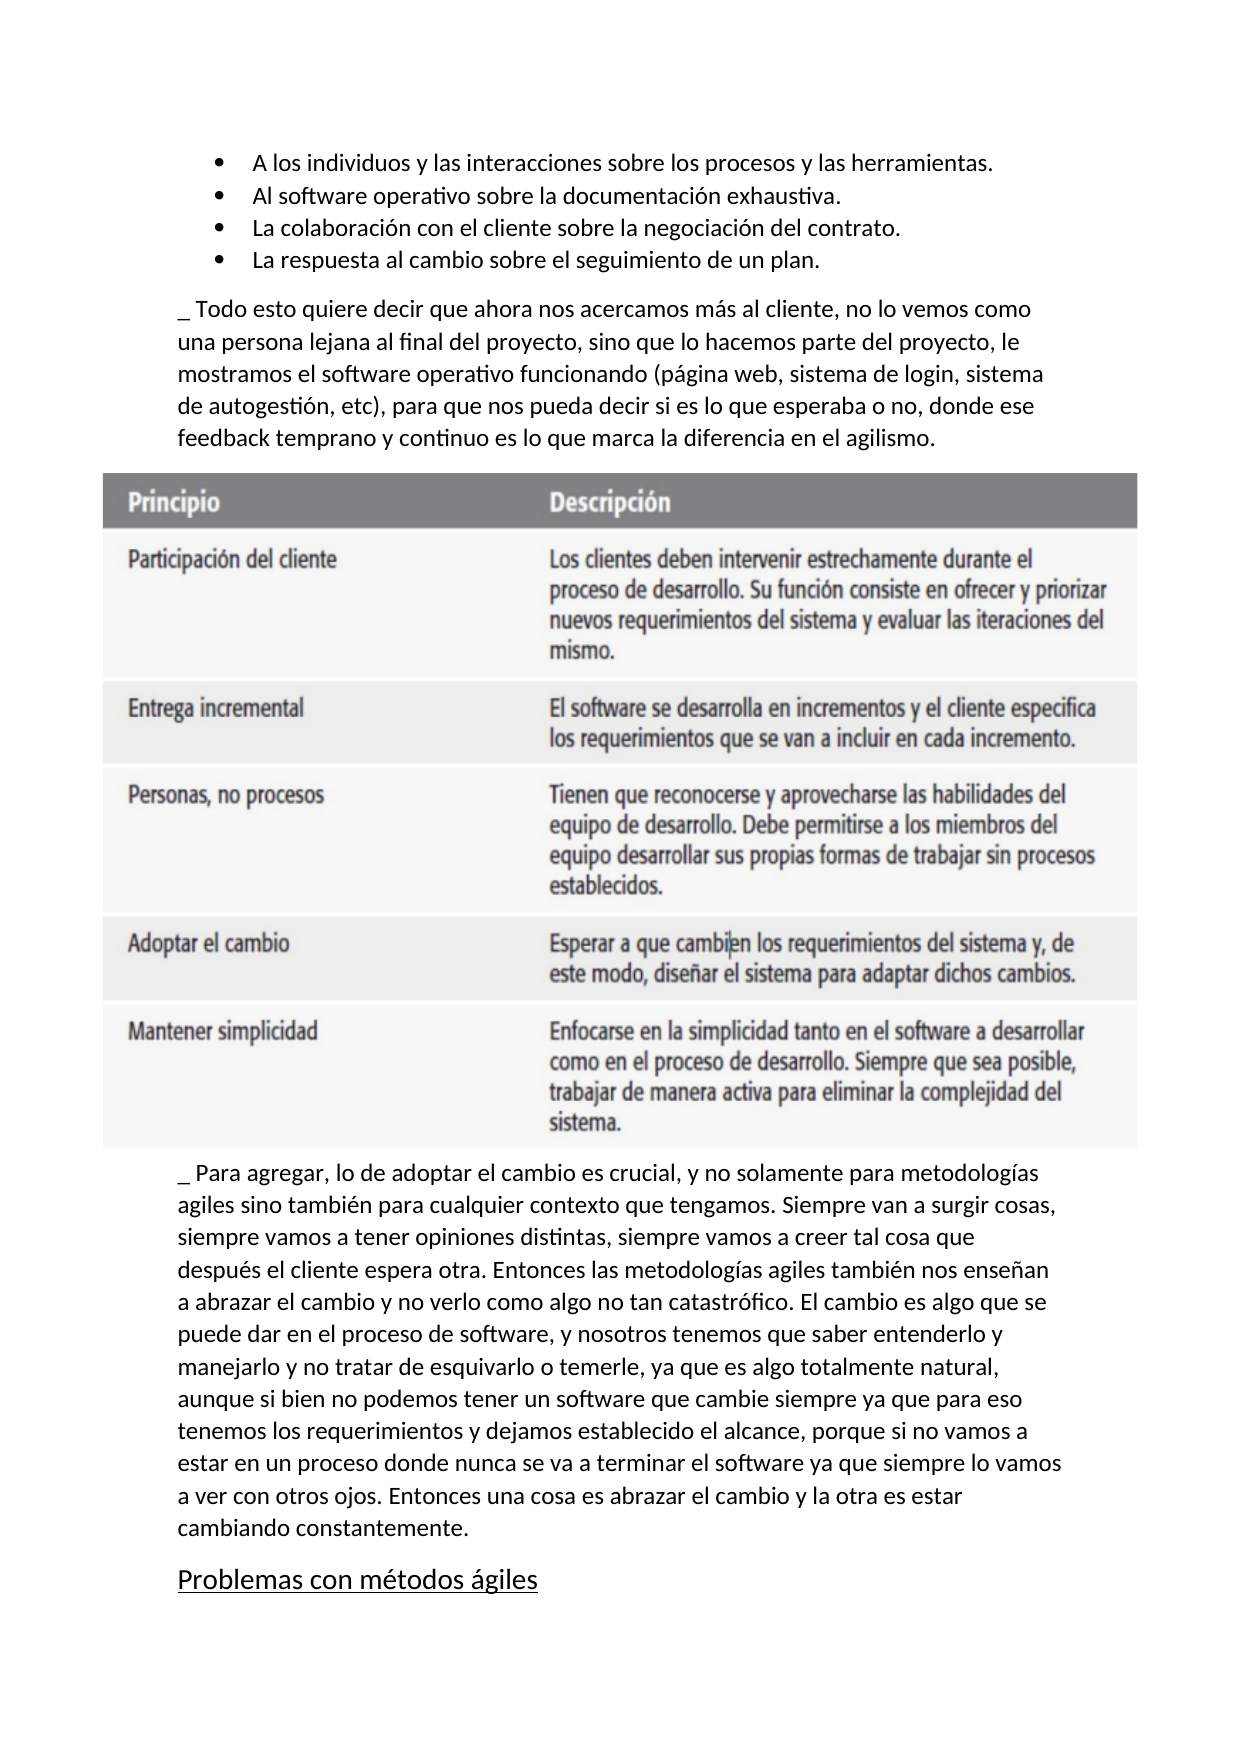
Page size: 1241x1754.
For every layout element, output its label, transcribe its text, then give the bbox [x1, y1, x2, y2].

list Al software operativo sobre la documentación exhaustiva. [215, 180, 1063, 210]
picture [102, 473, 1138, 1152]
list A los individuos y las interacciones sobre los procesos y las herramientas. [215, 148, 1063, 178]
text Problemas con métodos ágiles [177, 1561, 1063, 1597]
list La respuesta al cambio sobre el seguimiento de un plan. [215, 244, 1063, 275]
text _ Para agregar, lo de adoptar el cambio es crucial, y no solamente para metodologías agiles sino también para cualquier contexto que tengamos. Siempre van a surgir cosas, siempre vamos a tener opiniones distintas, siempre vamos a creer tal cosa que después el cliente espera otra. Entonces las metodologías agiles también nos enseñan a abrazar el cambio y no verlo como algo no tan catastrófico. El cambio es algo que se puede dar en el proceso de software, y nosotros tenemos que saber entenderlo y manejarlo y no tratar de esquivarlo o temerle, ya que es algo totalmente natural, aunque si bien no podemos tener un software que cambie siempre ya que para eso tenemos los requerimientos y dejamos establecido el alcance, porque si no vamos a estar en un proceso donde nunca se va a terminar el software ya que siempre lo vamos a ver con otros ojos. Entonces una cosa es abrazar el cambio y la otra es estar cambiando constantemente. [177, 1157, 1063, 1543]
text _ Todo esto quiere decir que ahora nos acercamos más al cliente, no lo vemos como una persona lejana al final del proyecto, sino que lo hacemos parte del proyecto, le mostramos el software operativo funcionando (página web, sistema de login, sistema de autogestión, etc), para que nos pueda decir si es lo que esperaba o no, donde ese feedback temprano y continuo es lo que marca la diferencia en el agilismo. [177, 293, 1063, 453]
list La colaboración con el cliente sobre la negociación del contrato. [215, 212, 1063, 243]
